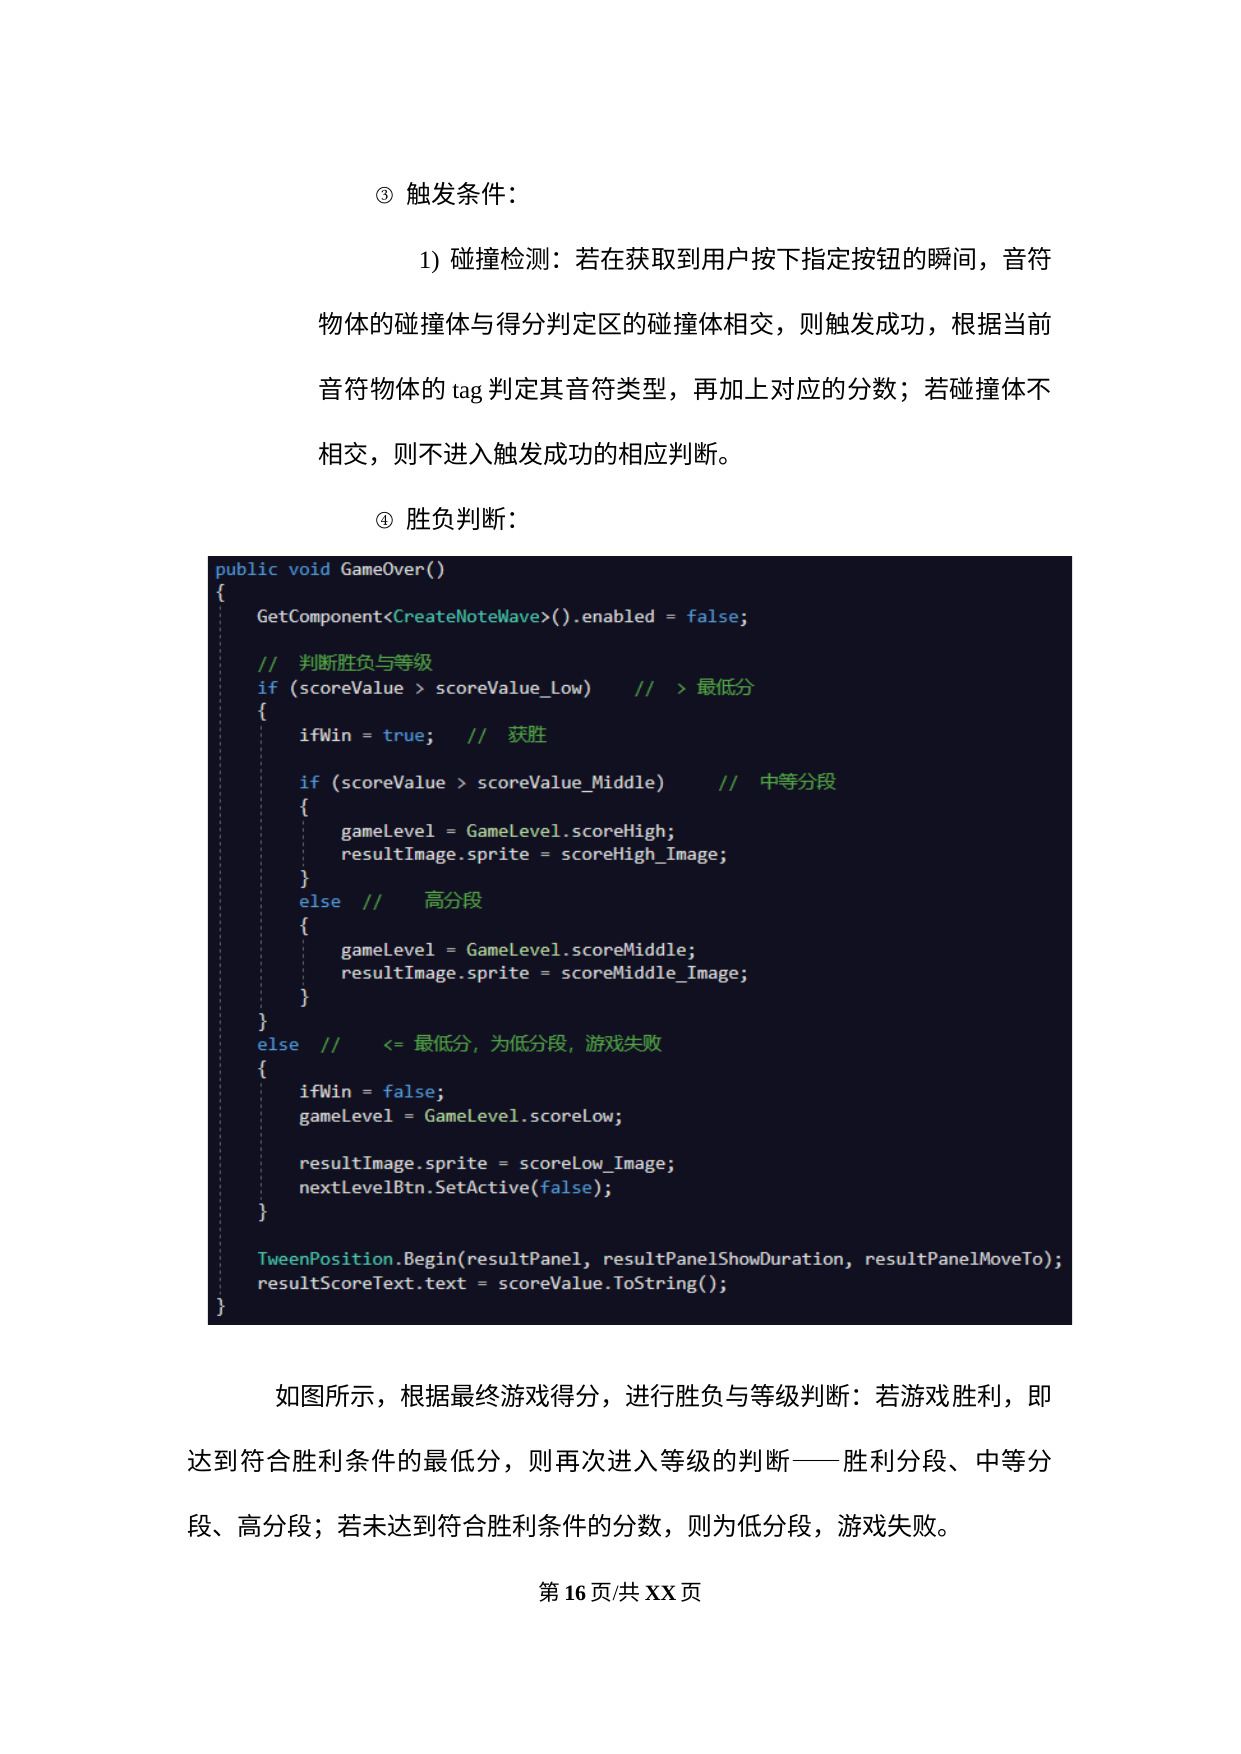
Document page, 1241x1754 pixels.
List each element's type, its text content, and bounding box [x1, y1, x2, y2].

list 胜负判断： [275, 485, 1053, 550]
picture [207, 556, 1073, 1325]
list 如图所示，根据最终游戏得分，进行胜负与等级判断：若游戏胜利，即达到符合胜利条件的最低分，则再次进入等级的判断——胜利分段、中等分段、高分段；若未达到符合胜利条件的分数，则为低分段，游戏失败。 [187, 1362, 1053, 1557]
list 触发条件： [275, 160, 1053, 225]
list 碰撞检测：若在获取到用户按下指定按钮的瞬间，音符物体的碰撞体与得分判定区的碰撞体相交，则触发成功，根据当前音符物体的tag判定其音符类型，再加上对应的分数；若碰撞体不相交，则不进入触发成功的相应判断。 [319, 225, 1053, 485]
